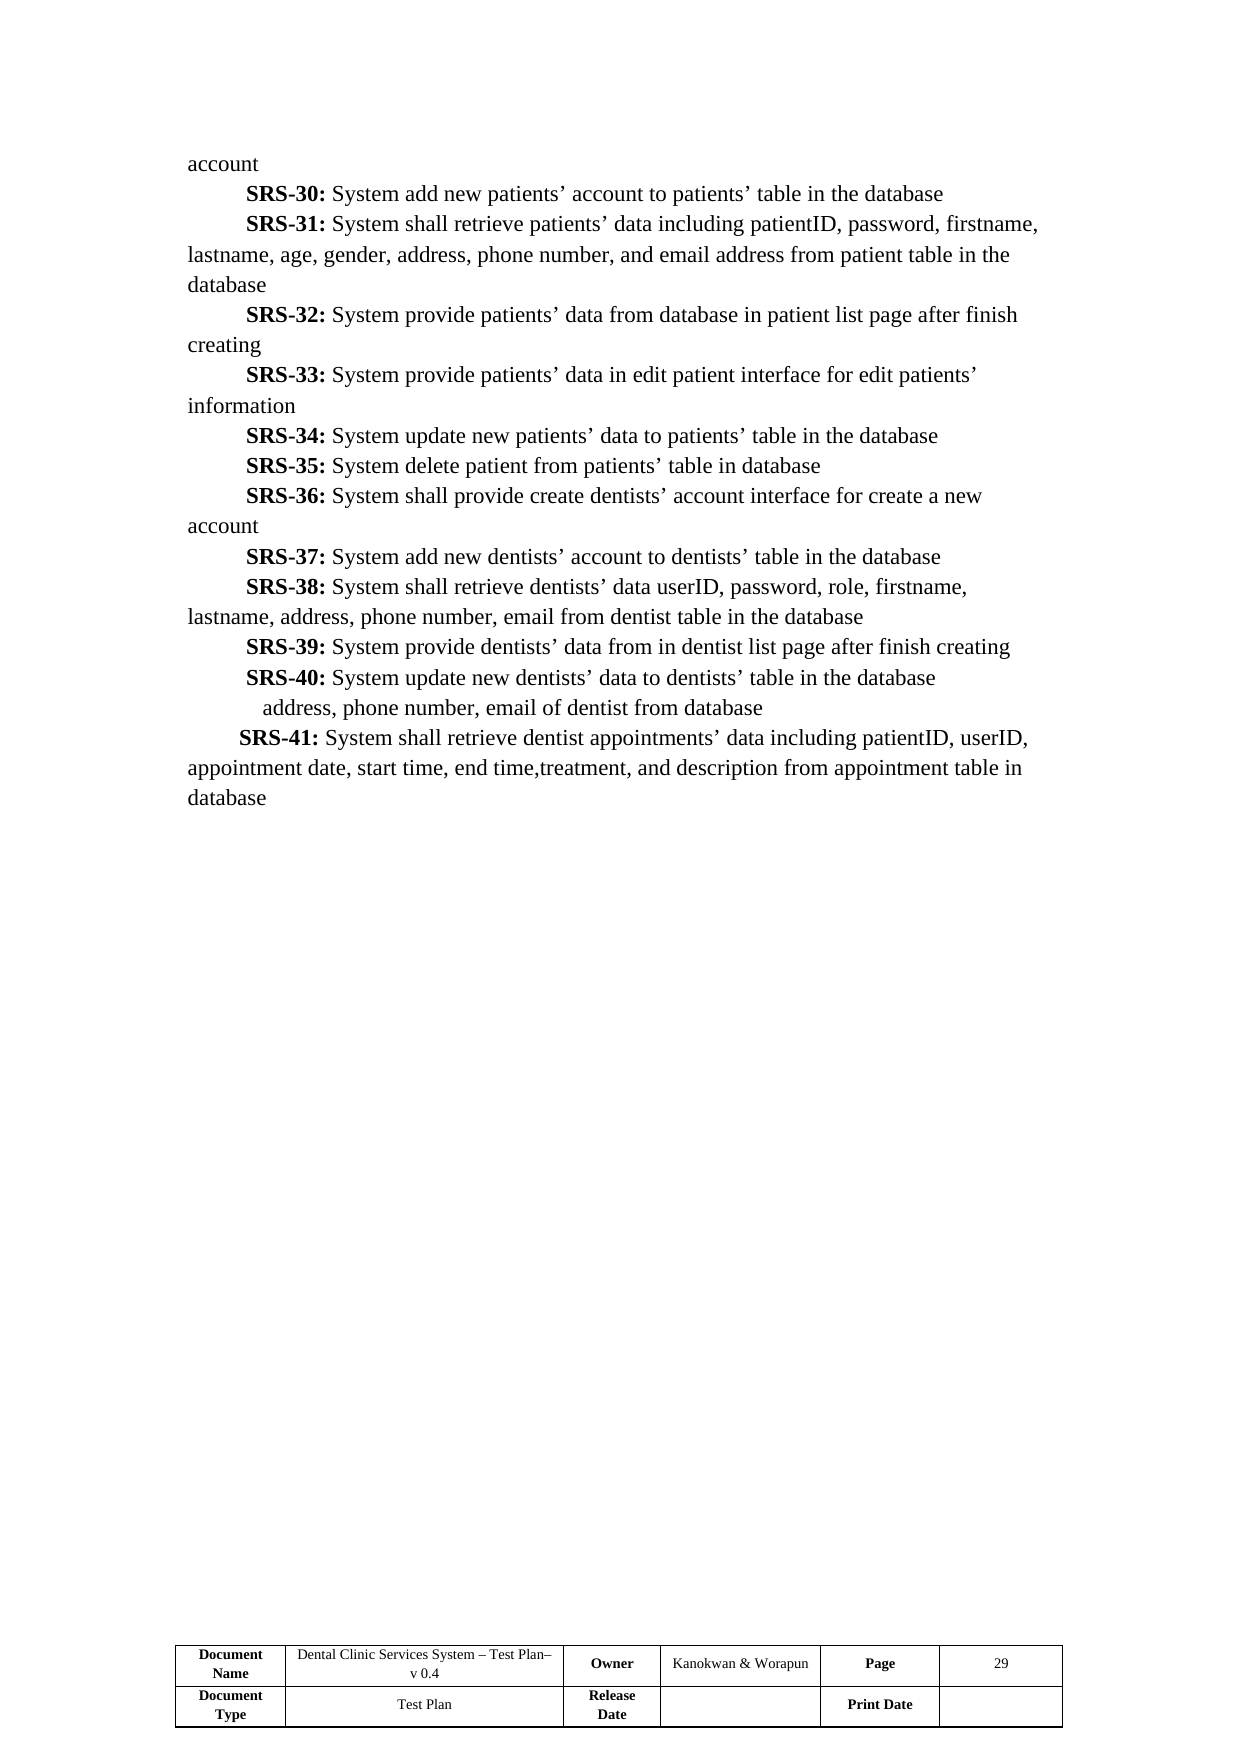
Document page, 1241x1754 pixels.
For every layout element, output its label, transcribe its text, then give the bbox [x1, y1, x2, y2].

text SRS-34: System update new patients’ data to patients’ table in the database [187, 422, 1053, 448]
text SRS-39: System provide dentists’ data from in dentist list page after finish creating [187, 633, 1053, 660]
text SRS-29: System shall provide create patients’ account interface for create a new account [187, 150, 1053, 176]
text SRS-35: System delete patient from patients’ table in database [187, 452, 1053, 478]
text SRS-32: System provide patients’ data from database in patient list page after finish creating [187, 301, 1053, 358]
text SRS-36: System shall provide create dentists’ account interface for create a new account [187, 482, 1053, 539]
list address, phone number, email of dentist from database [262, 694, 1053, 720]
text SRS-40: System update new dentists’ data to dentists’ table in the database [187, 663, 1053, 690]
text SRS-38: System shall retrieve dentists’ data userID, password, role, firstname, lastname, address, phone number, email from dentist table in the database [187, 573, 1053, 629]
text SRS-33: System provide patients’ data in edit patient interface for edit patients’ information [187, 361, 1053, 418]
text SRS-41: System shall retrieve dentist appointments’ data including patientID, userID, appointment date, start time, end time,treatment, and description from appointment table in database [187, 724, 1053, 811]
text SRS-30: System add new patients’ account to patients’ table in the database [187, 180, 1053, 207]
text SRS-37: System add new dentists’ account to dentists’ table in the database [187, 543, 1053, 569]
text SRS-31: System shall retrieve patients’ data including patientID, password, firstname, lastname, age, gender, address, phone number, and email address from patient table in the database [187, 210, 1053, 297]
